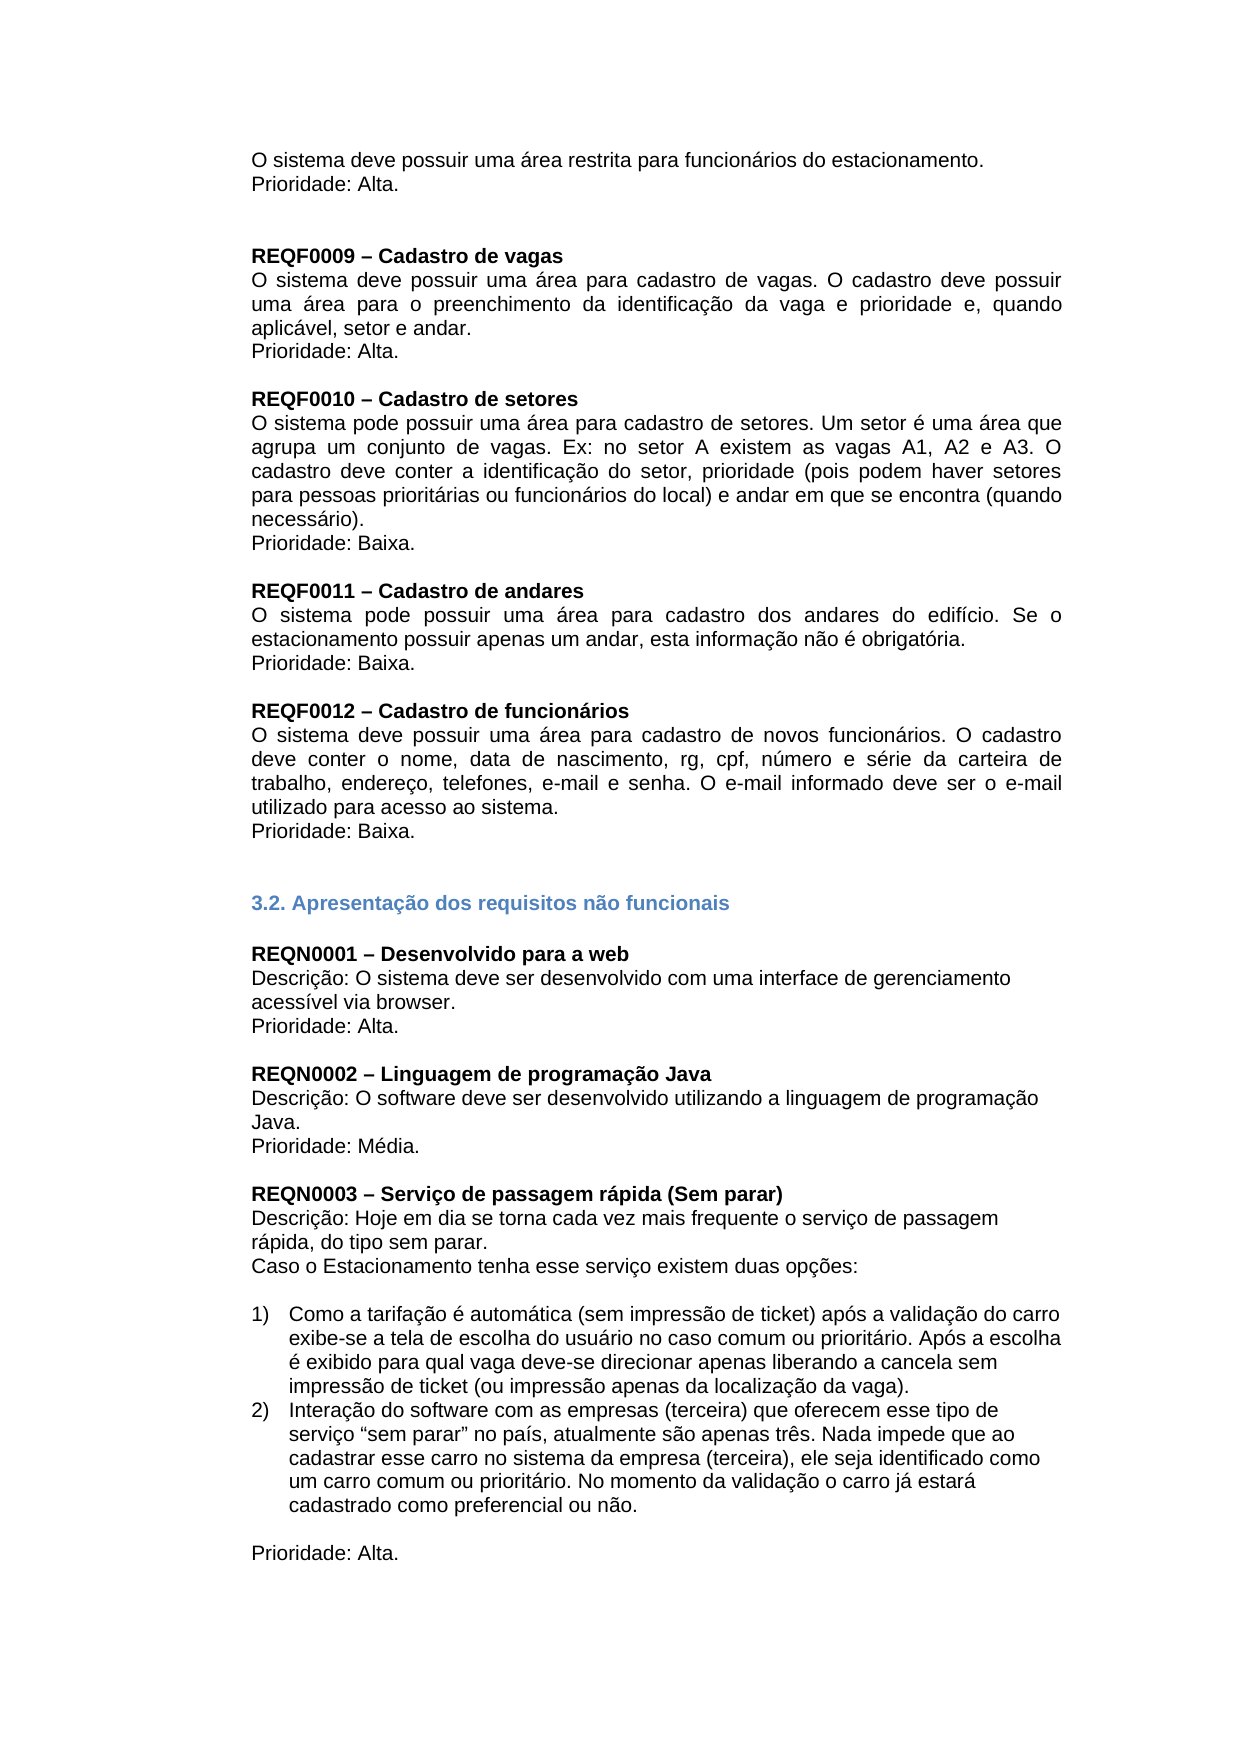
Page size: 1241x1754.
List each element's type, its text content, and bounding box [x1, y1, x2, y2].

text REQN0002 – Linguagem de programação Java [251, 1062, 1063, 1086]
text Descrição: O software deve ser desenvolvido utilizando a linguagem de programação Java. [251, 1086, 1063, 1134]
text Prioridade: Baixa. [251, 651, 1063, 675]
subtitle 3.2. Apresentação dos requisitos não funcionais [251, 891, 1063, 915]
text Caso o Estacionamento tenha esse serviço existem duas opções: [251, 1254, 1063, 1278]
text Prioridade: Alta. [251, 339, 1063, 363]
text REQN0003 – Serviço de passagem rápida (Sem parar) [251, 1182, 1063, 1206]
text REQF0011 – Cadastro de andares [251, 579, 1063, 603]
text Prioridade: Alta. [177, 1541, 1063, 1565]
text Descrição: Hoje em dia se torna cada vez mais frequente o serviço de passagem rápida, do tipo sem parar. [251, 1206, 1063, 1254]
text O sistema deve possuir uma área para cadastro de vagas. O cadastro deve possuir uma área para o preenchimento da identificação da vaga e prioridade e, quando aplicável, setor e andar. [251, 267, 1063, 339]
text REQF0009 – Cadastro de vagas [251, 243, 1063, 267]
text O sistema deve possuir uma área restrita para funcionários do estacionamento. [251, 148, 1063, 172]
text Descrição: O sistema deve ser desenvolvido com uma interface de gerenciamento acessível via browser. [251, 966, 1063, 1014]
text Prioridade: Baixa. [251, 531, 1063, 555]
text Prioridade: Baixa. [251, 818, 1063, 842]
text O sistema deve possuir uma área para cadastro de novos funcionários. O cadastro deve conter o nome, data de nascimento, rg, cpf, número e série da carteira de trabalho, endereço, telefones, e-mail e senha. O e-mail informado deve ser o e-mail utilizado para acesso ao sistema. [251, 723, 1063, 818]
list Interação do software com as empresas (terceira) que oferecem esse tipo de serviço “sem parar” no país, atualmente são apenas três. Nada impede que ao cadastrar esse carro no sistema da empresa (terceira), ele seja identificado como um carro comum ou prioritário. No momento da validação o carro já estará cadastrado como preferencial ou não. [251, 1397, 1063, 1517]
text Prioridade: Média. [251, 1134, 1063, 1158]
text Prioridade: Alta. [251, 172, 1063, 196]
text REQF0012 – Cadastro de funcionários [251, 699, 1063, 723]
text O sistema pode possuir uma área para cadastro dos andares do edifício. Se o estacionamento possuir apenas um andar, esta informação não é obrigatória. [251, 603, 1063, 651]
text O sistema pode possuir uma área para cadastro de setores. Um setor é uma área que agrupa um conjunto de vagas. Ex: no setor A existem as vagas A1, A2 e A3. O cadastro deve conter a identificação do setor, prioridade (pois podem haver setores para pessoas prioritárias ou funcionários do local) e andar em que se encontra (quando necessário). [251, 411, 1063, 531]
list Como a tarifação é automática (sem impressão de ticket) após a validação do carro exibe-se a tela de escolha do usuário no caso comum ou prioritário. Após a escolha é exibido para qual vaga deve-se direcionar apenas liberando a cancela sem impressão de ticket (ou impressão apenas da localização da vaga). [251, 1302, 1063, 1397]
text REQN0001 – Desenvolvido para a web [251, 942, 1063, 966]
text REQF0010 – Cadastro de setores [251, 387, 1063, 411]
text Prioridade: Alta. [251, 1014, 1063, 1038]
